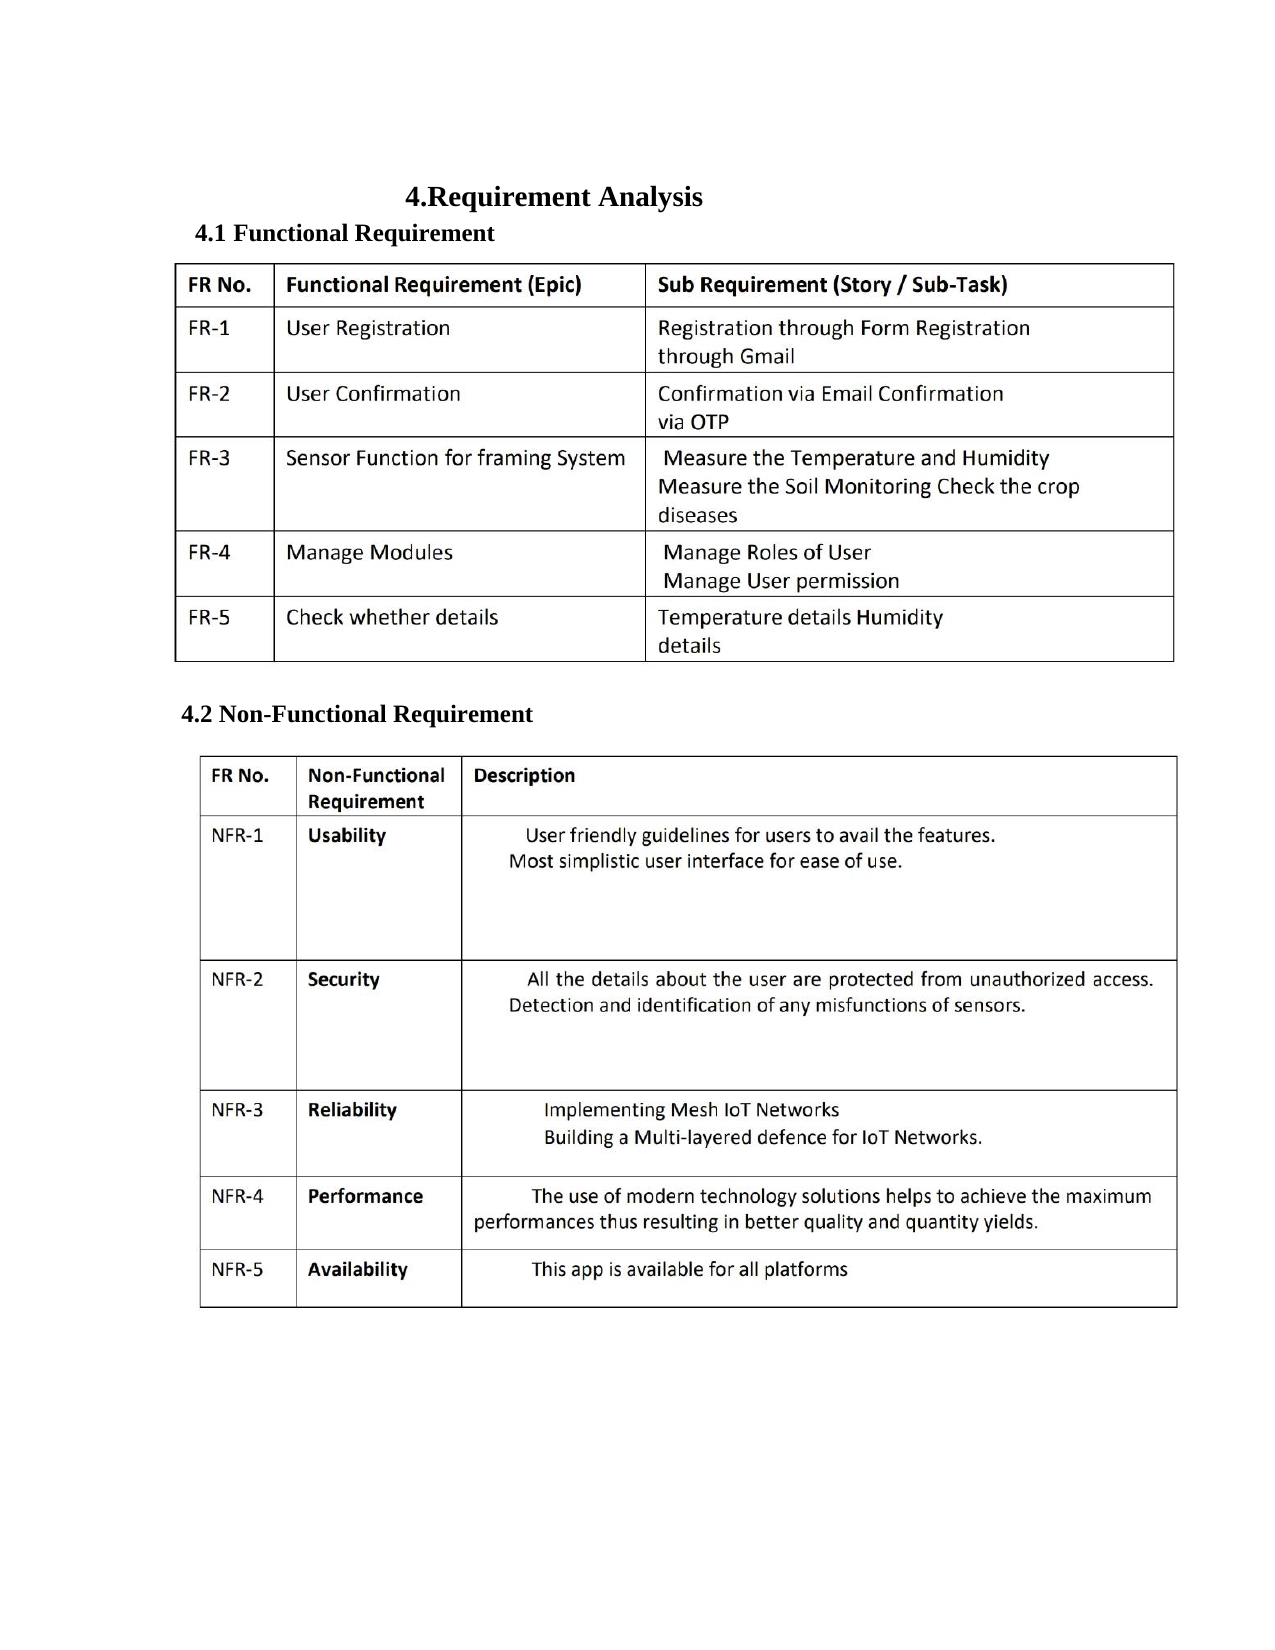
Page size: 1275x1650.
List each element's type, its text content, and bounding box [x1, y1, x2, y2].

subtitle 4.2 Non-Functional Requirement [150, 699, 1202, 728]
text 4.1 Functional Requirement [187, 218, 1200, 247]
picture [178, 744, 1200, 1327]
subtitle 4.Requirement Analysis [150, 179, 1202, 212]
picture [164, 263, 1184, 685]
